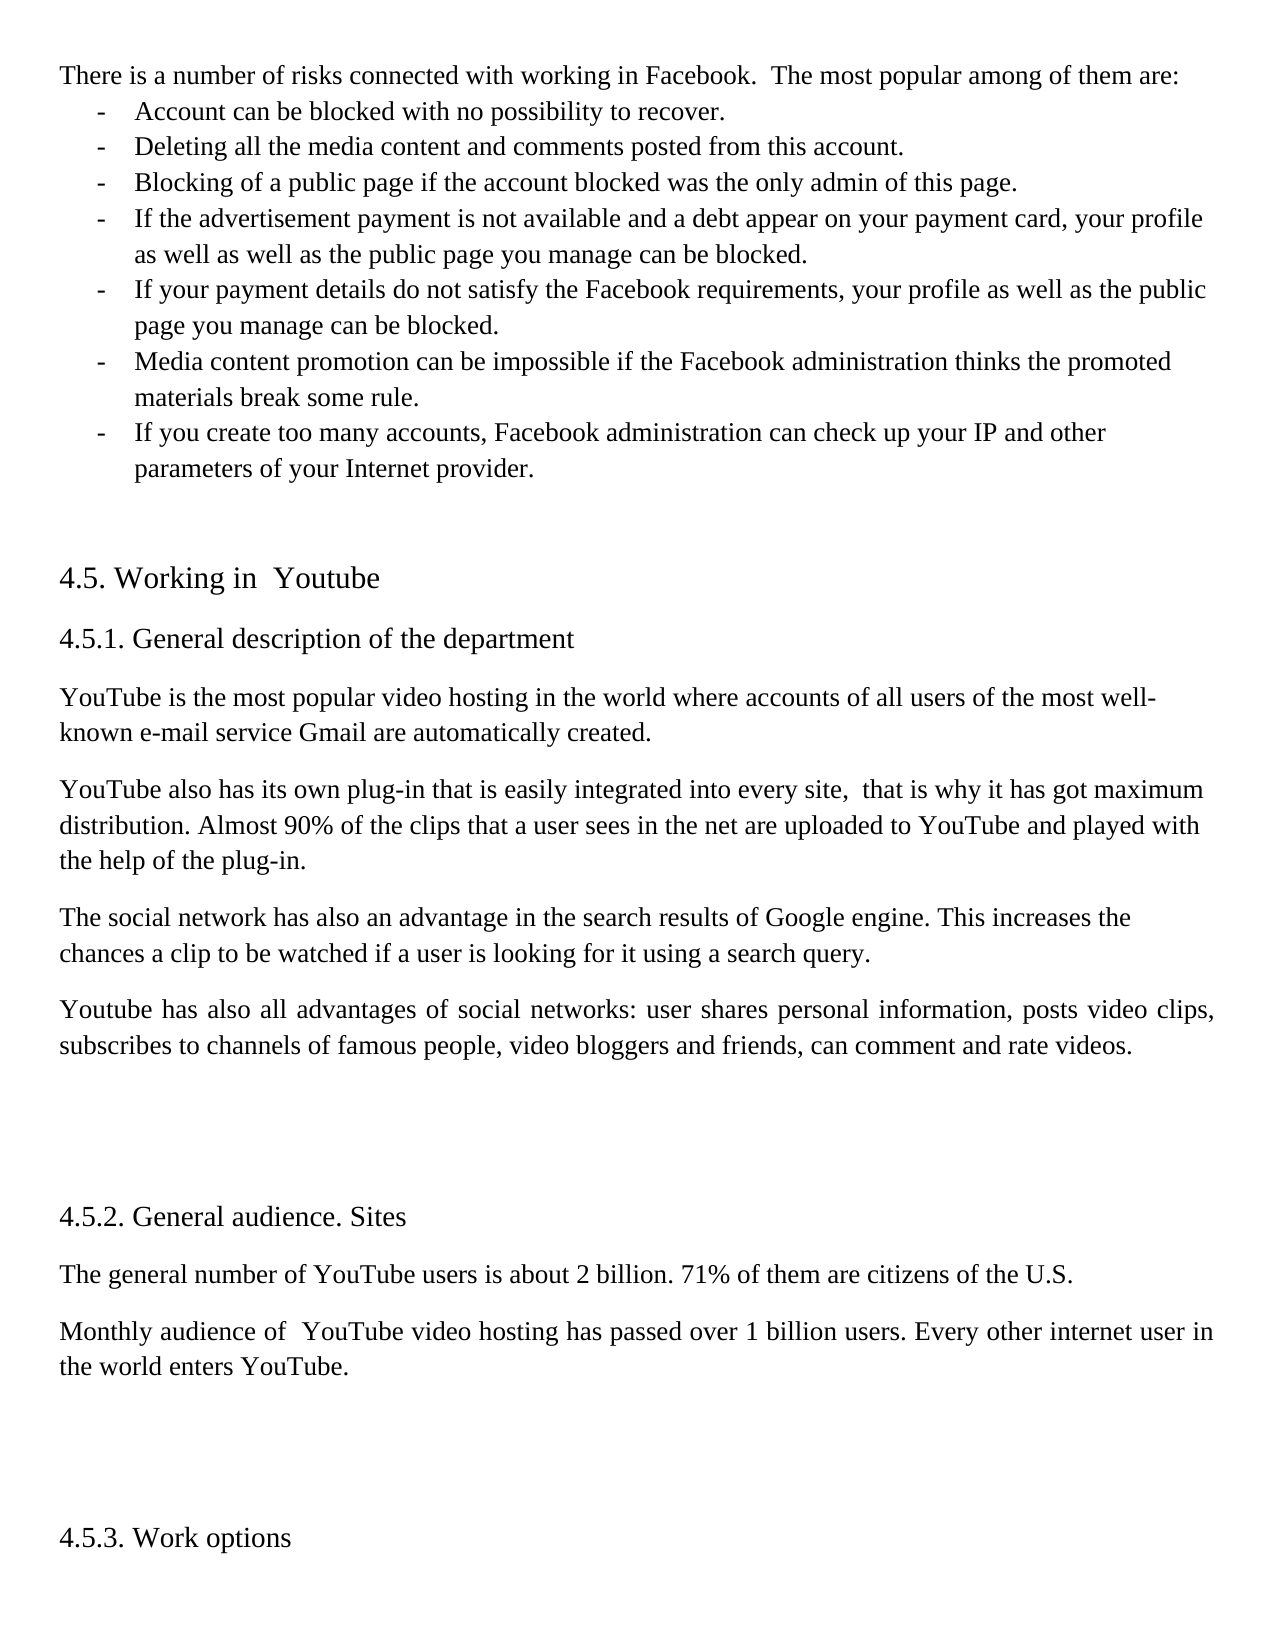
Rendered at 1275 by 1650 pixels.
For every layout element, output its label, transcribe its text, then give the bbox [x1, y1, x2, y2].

text YouTube also has its own plug-in that is easily integrated into every site, that is why it has got maximum distribution. Almost 90% of the clips that a user sees in the net are uploaded to YouTube and played with the help of the plug-in. [59, 773, 1216, 876]
list Deleting all the media content and comments posted from this account. [97, 131, 1216, 162]
text Monthly audience of YouTube video hosting has passed over 1 billion users. Every other internet user in the world enters YouTube. [59, 1315, 1216, 1382]
text 4.5.3. Work options [59, 1520, 1216, 1554]
text YouTube is the most popular video hosting in the world where accounts of all users of the most well-known e-mail service Gmail are automatically created. [59, 681, 1216, 748]
text There is a number of risks connected with working in Facebook. The most popular among of them are: [59, 59, 1216, 90]
text 4.5.2. General audience. Sites [59, 1199, 1216, 1232]
text The general number of YouTube users is about 2 billion. 71% of them are citizens of the U.S. [59, 1258, 1216, 1289]
text The social network has also an advantage in the search results of Google engine. This increases the chances a clip to be watched if a user is looking for it using a search query. [59, 901, 1216, 968]
list If your payment details do not satisfy the Facebook requirements, your profile as well as the public page you manage can be blocked. [97, 273, 1216, 340]
text Youtube has also all advantages of social networks: user shares personal information, posts video clips, subscribes to channels of famous people, video bloggers and friends, can comment and rate videos. [59, 993, 1216, 1060]
text 4.5. Working in Youtube [59, 559, 1216, 595]
text 4.5.1. General description of the department [59, 621, 1216, 655]
list If you create too many accounts, Facebook administration can check up your IP and other parameters of your Internet provider. [97, 416, 1216, 483]
list If the advertisement payment is not available and a debt appear on your payment card, your profile as well as well as the public page you manage can be blocked. [97, 202, 1216, 269]
list Media content promotion can be impossible if the Facebook administration thinks the promoted materials break some rule. [97, 345, 1216, 412]
list Account can be blocked with no possibility to recover. [97, 95, 1216, 126]
list Blocking of a public page if the account blocked was the only admin of this page. [97, 166, 1216, 197]
